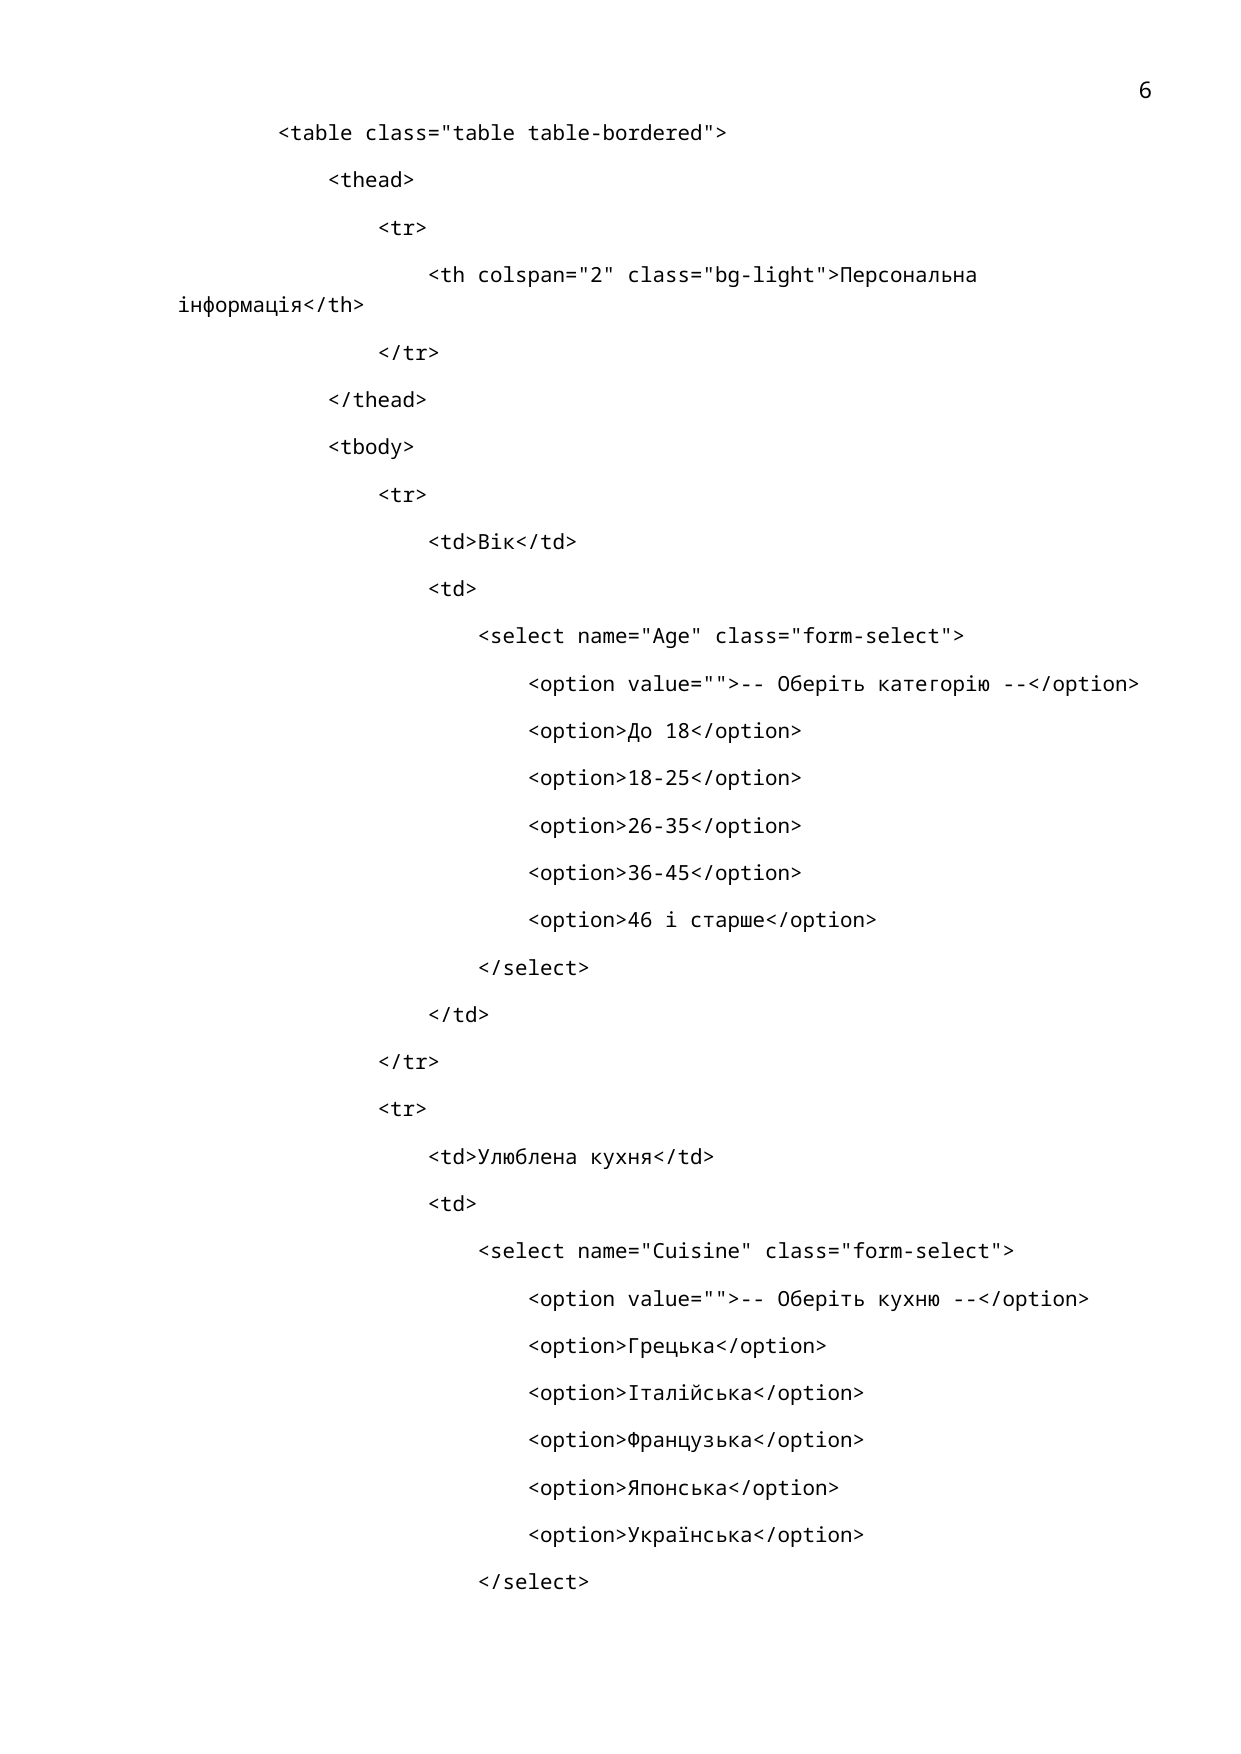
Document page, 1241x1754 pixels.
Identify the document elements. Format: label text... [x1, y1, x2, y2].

text <tbody> [177, 432, 1152, 461]
text <th colspan="2" class="bg-light">Персональна інформація</th> [177, 260, 1152, 319]
text <tr> [177, 480, 1152, 508]
text </tr> [177, 1047, 1152, 1076]
text <table class="table table-bordered"> [177, 118, 1152, 147]
text <option>Українська</option> [177, 1520, 1152, 1549]
text </tr> [177, 338, 1152, 366]
text <option>26-35</option> [177, 811, 1152, 839]
text <thead> [177, 165, 1152, 194]
text <option>Французька</option> [177, 1426, 1152, 1454]
text <option>До 18</option> [177, 716, 1152, 745]
text <option>36-45</option> [177, 858, 1152, 887]
text <td>Вік</td> [177, 527, 1152, 556]
text <option value="">-- Оберіть кухню --</option> [177, 1284, 1152, 1312]
text <td> [177, 574, 1152, 603]
text <select name="Cuisine" class="form-select"> [177, 1236, 1152, 1265]
text <td> [177, 1189, 1152, 1218]
text <option value="">-- Оберіть категорію --</option> [177, 669, 1152, 697]
text <option>Італійська</option> [177, 1378, 1152, 1407]
text </select> [177, 953, 1152, 981]
text </select> [177, 1567, 1152, 1596]
text <option>Грецька</option> [177, 1331, 1152, 1359]
text </td> [177, 1000, 1152, 1028]
text <option>Японська</option> [177, 1473, 1152, 1501]
text </thead> [177, 385, 1152, 414]
text <tr> [177, 213, 1152, 241]
text <select name="Age" class="form-select"> [177, 622, 1152, 650]
text <td>Улюблена кухня</td> [177, 1142, 1152, 1170]
text <tr> [177, 1094, 1152, 1123]
text <option>46 і старше</option> [177, 905, 1152, 934]
text <option>18-25</option> [177, 763, 1152, 792]
